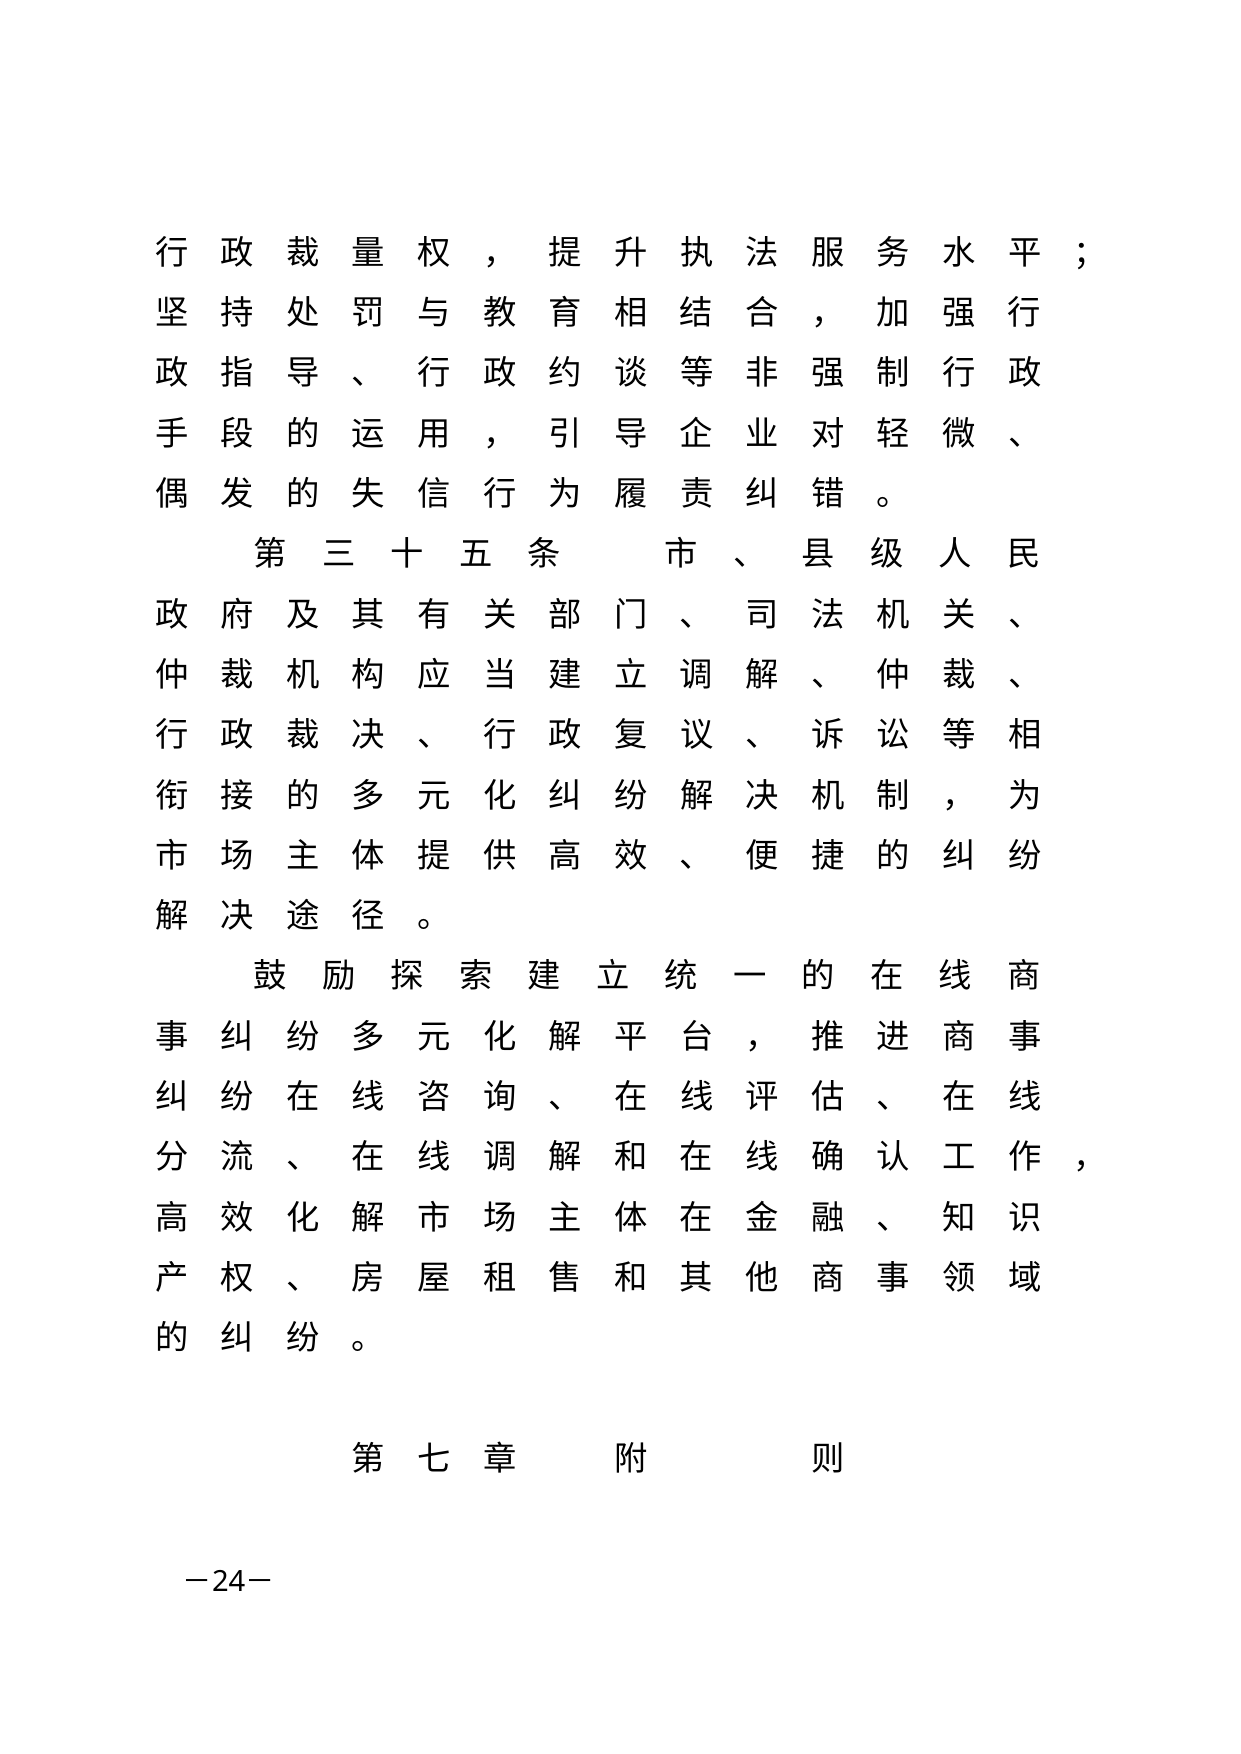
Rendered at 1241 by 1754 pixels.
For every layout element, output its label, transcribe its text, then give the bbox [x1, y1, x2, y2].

text 各级行政执法机关应当健全执法制度、完善执法程序、规范行政裁量权，提升执法服务水平；坚持处罚与教育相结合，加强行政指导、行政约谈等非强制行政手段的运用，引导企业对轻微、偶发的失信行为履责纠错。 [155, 219, 1073, 521]
text 第七章 附 则 [155, 1426, 1073, 1486]
text 第三十五条 市、县级人民政府及其有关部门、司法机关、仲裁机构应当建立调解、仲裁、行政裁决、行政复议、诉讼等相衔接的多元化纠纷解决机制，为市场主体提供高效、便捷的纠纷解决途径。 [155, 521, 1073, 943]
text 鼓励探索建立统一的在线商事纠纷多元化解平台，推进商事纠纷在线咨询、在线评估、在线分流、在线调解和在线确认工作，高效化解市场主体在金融、知识产权、房屋租售和其他商事领域的纠纷。 [155, 943, 1073, 1365]
